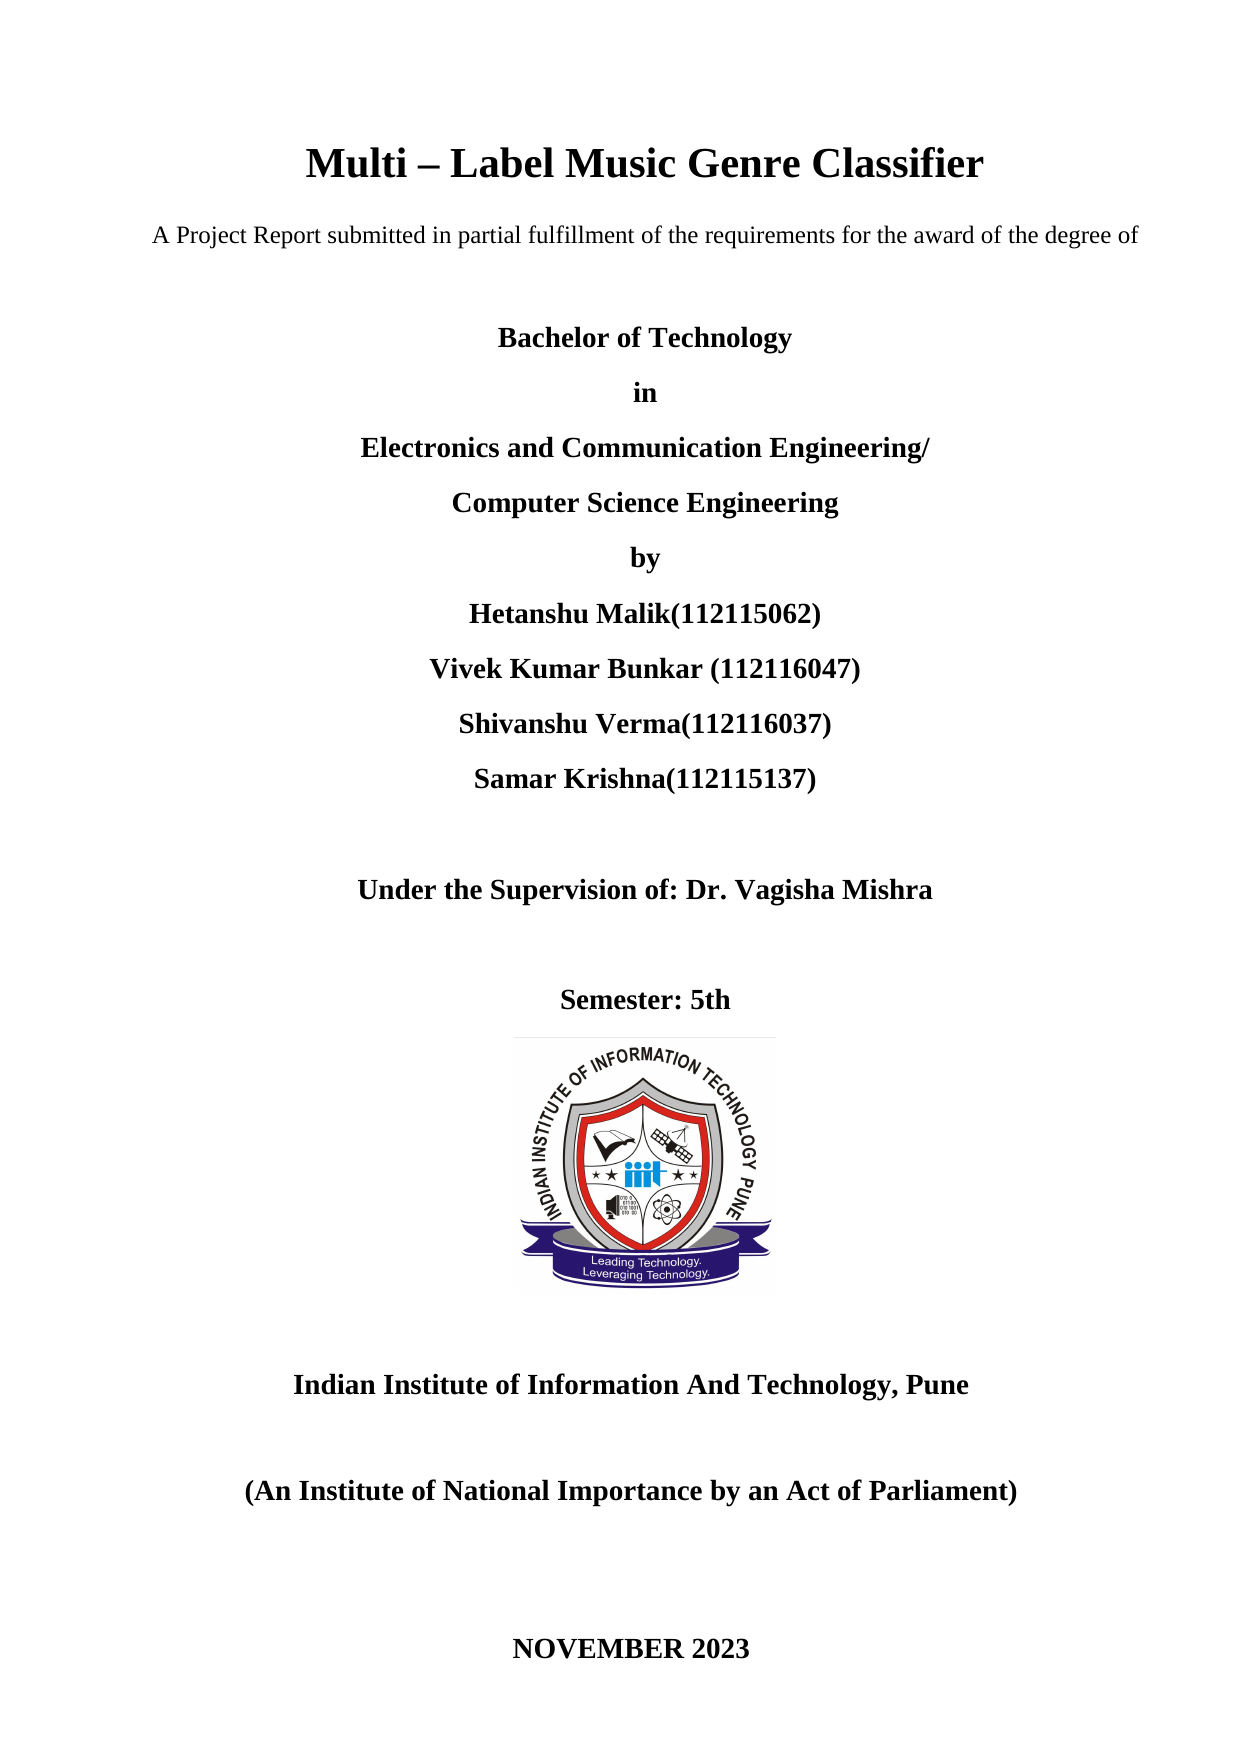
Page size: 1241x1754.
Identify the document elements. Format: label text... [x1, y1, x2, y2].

text by [103, 541, 1187, 574]
text Indian Institute of Information And Technology, Pune [159, 1367, 1103, 1401]
text Shivanshu Verma(112116037) [103, 706, 1187, 740]
text Bachelor of Technology [103, 320, 1187, 353]
text Semester: 5th [103, 982, 1187, 1016]
text Multi – Label Music Genre Classifier [103, 137, 1187, 187]
text Under the Supervision of: Dr. Vagisha Mishra [103, 872, 1187, 905]
text in [103, 375, 1187, 408]
text (An Institute of National Importance by an Act of Parliament) [159, 1473, 1103, 1506]
text Vivek Kumar Bunkar (112116047) [103, 651, 1187, 684]
text Hetanshu Malik(112115062) [103, 596, 1187, 629]
text Electronics and Communication Engineering/ [103, 430, 1187, 464]
text Computer Science Engineering [103, 485, 1187, 519]
picture [514, 1037, 777, 1294]
text A Project Report submitted in partial fulfillment of the requirements for the award of the degree of [103, 220, 1187, 249]
text NOVEMBER 2023 [159, 1631, 1103, 1665]
text Samar Krishna(112115137) [103, 761, 1187, 795]
